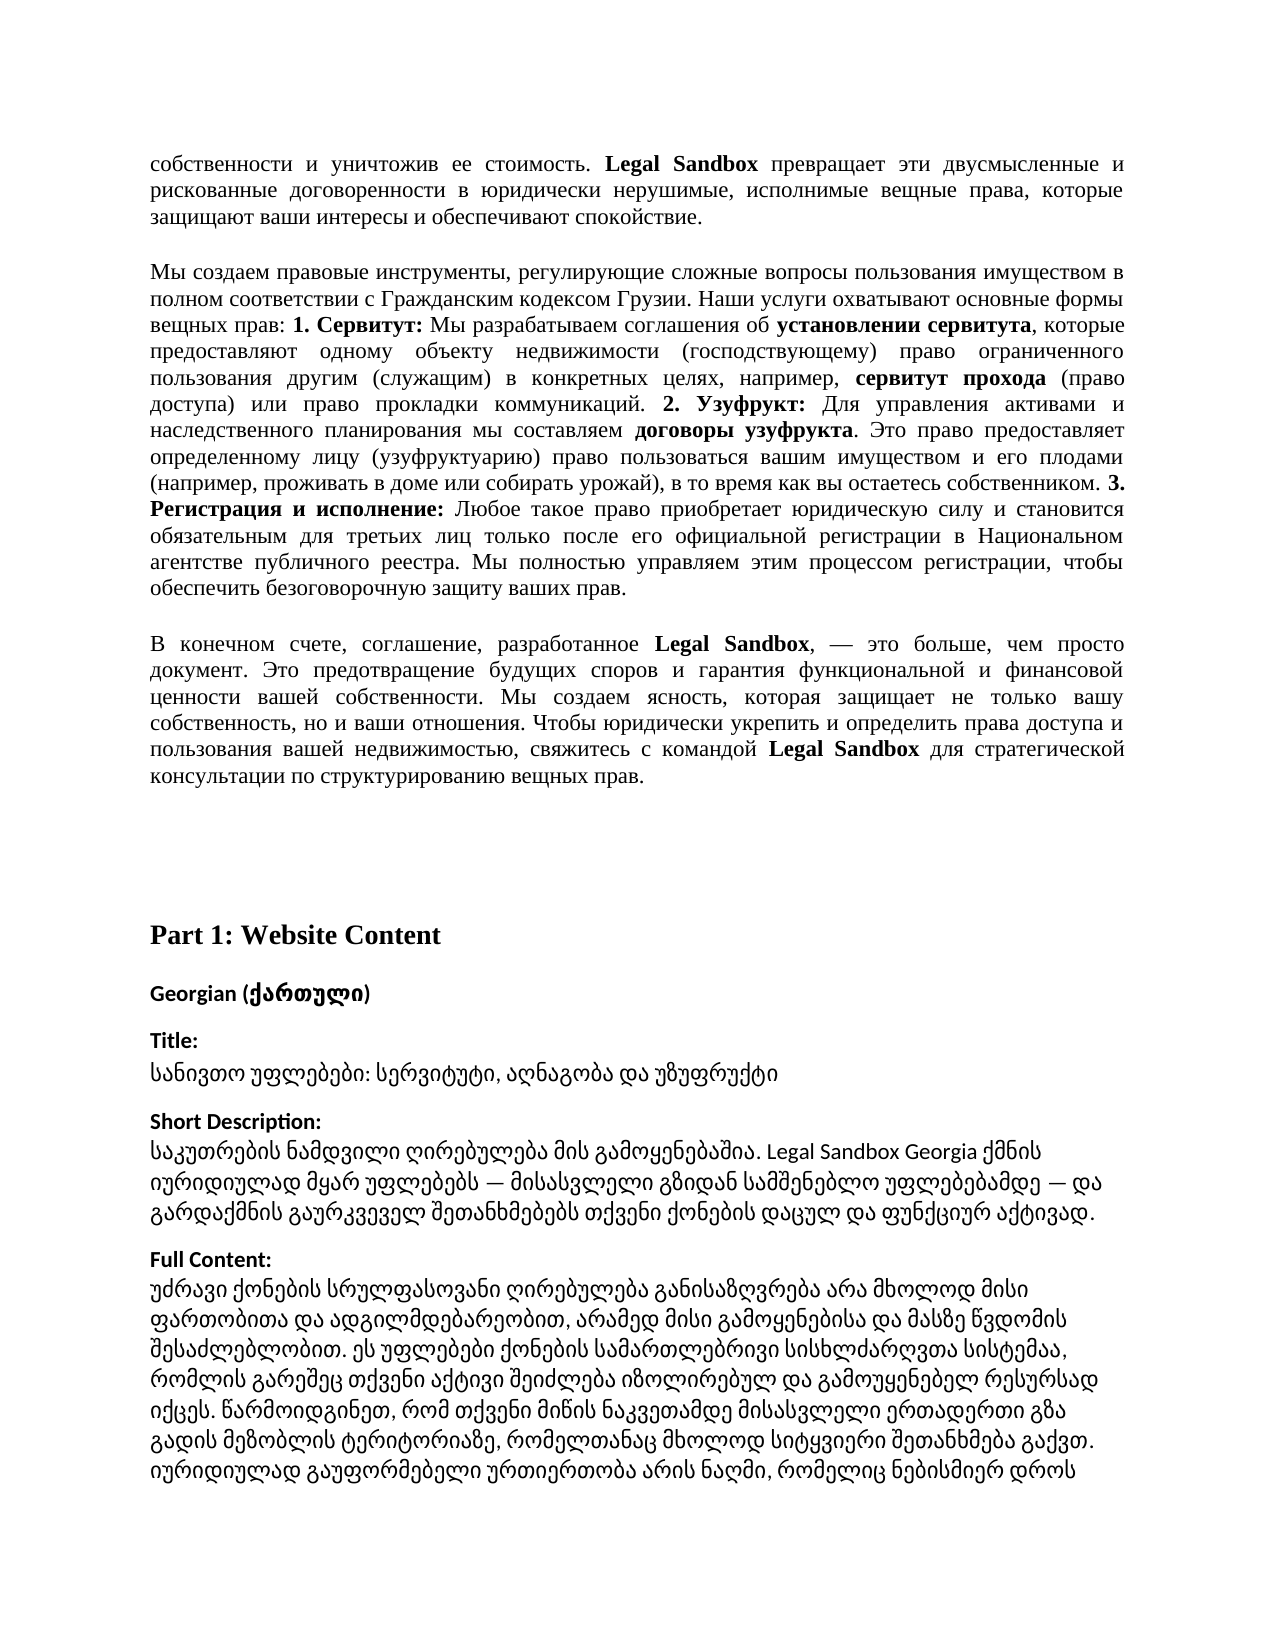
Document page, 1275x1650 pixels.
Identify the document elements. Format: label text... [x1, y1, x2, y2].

text Title: სანივთო უფლებები: სერვიტუტი, აღნაგობა და უზუფრუქტი [150, 1026, 1125, 1088]
text Short Description: საკუთრების ნამდვილი ღირებულება მის გამოყენებაშია. Legal Sandbox Georgia ქმნის იურიდიულად მყარ უფლებებს — მისასვლელი გზიდან სამშენებლო უფლებებამდე — და გარდაქმნის გაურკვეველ შეთანხმებებს თქვენი ქონების დაცულ და ფუნქციურ აქტივად. [150, 1107, 1125, 1226]
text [150, 150, 1125, 229]
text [150, 1245, 1125, 1484]
text В конечном счете, соглашение, разработанное Legal Sandbox, — это больше, чем просто документ. Это предотвращение будущих споров и гарантия функциональной и финансовой ценности вашей собственности. Мы создаем ясность, которая защищает не только вашу собственность, но и ваши отношения. Чтобы юридически укрепить и определить права доступа и пользования вашей недвижимостью, свяжитесь с командой Legal Sandbox для стратегической консультации по структурированию вещных прав. [150, 630, 1125, 788]
subtitle Part 1: Website Content [150, 918, 1125, 950]
text Georgian (ქართული) [150, 979, 1125, 1007]
text Мы создаем правовые инструменты, регулирующие сложные вопросы пользования имуществом в полном соответствии с Гражданским кодексом Грузии. Наши услуги охватывают основные формы вещных прав: 1. Сервитут: Мы разрабатываем соглашения об установлении сервитута, которые предоставляют одному объекту недвижимости (господствующему) право ограниченного пользования другим (служащим) в конкретных целях, например, сервитут прохода (право доступа) или право прокладки коммуникаций. 2. Узуфрукт: Для управления активами и наследственного планирования мы составляем договоры узуфрукта. Это право предоставляет определенному лицу (узуфруктуарию) право пользоваться вашим имуществом и его плодами (например, проживать в доме или собирать урожай), в то время как вы остаетесь собственником. 3. Регистрация и исполнение: Любое такое право приобретает юридическую силу и становится обязательным для третьих лиц только после его официальной регистрации в Национальном агентстве публичного реестра. Мы полностью управляем этим процессом регистрации, чтобы обеспечить безоговорочную защиту ваших прав. [150, 258, 1125, 601]
